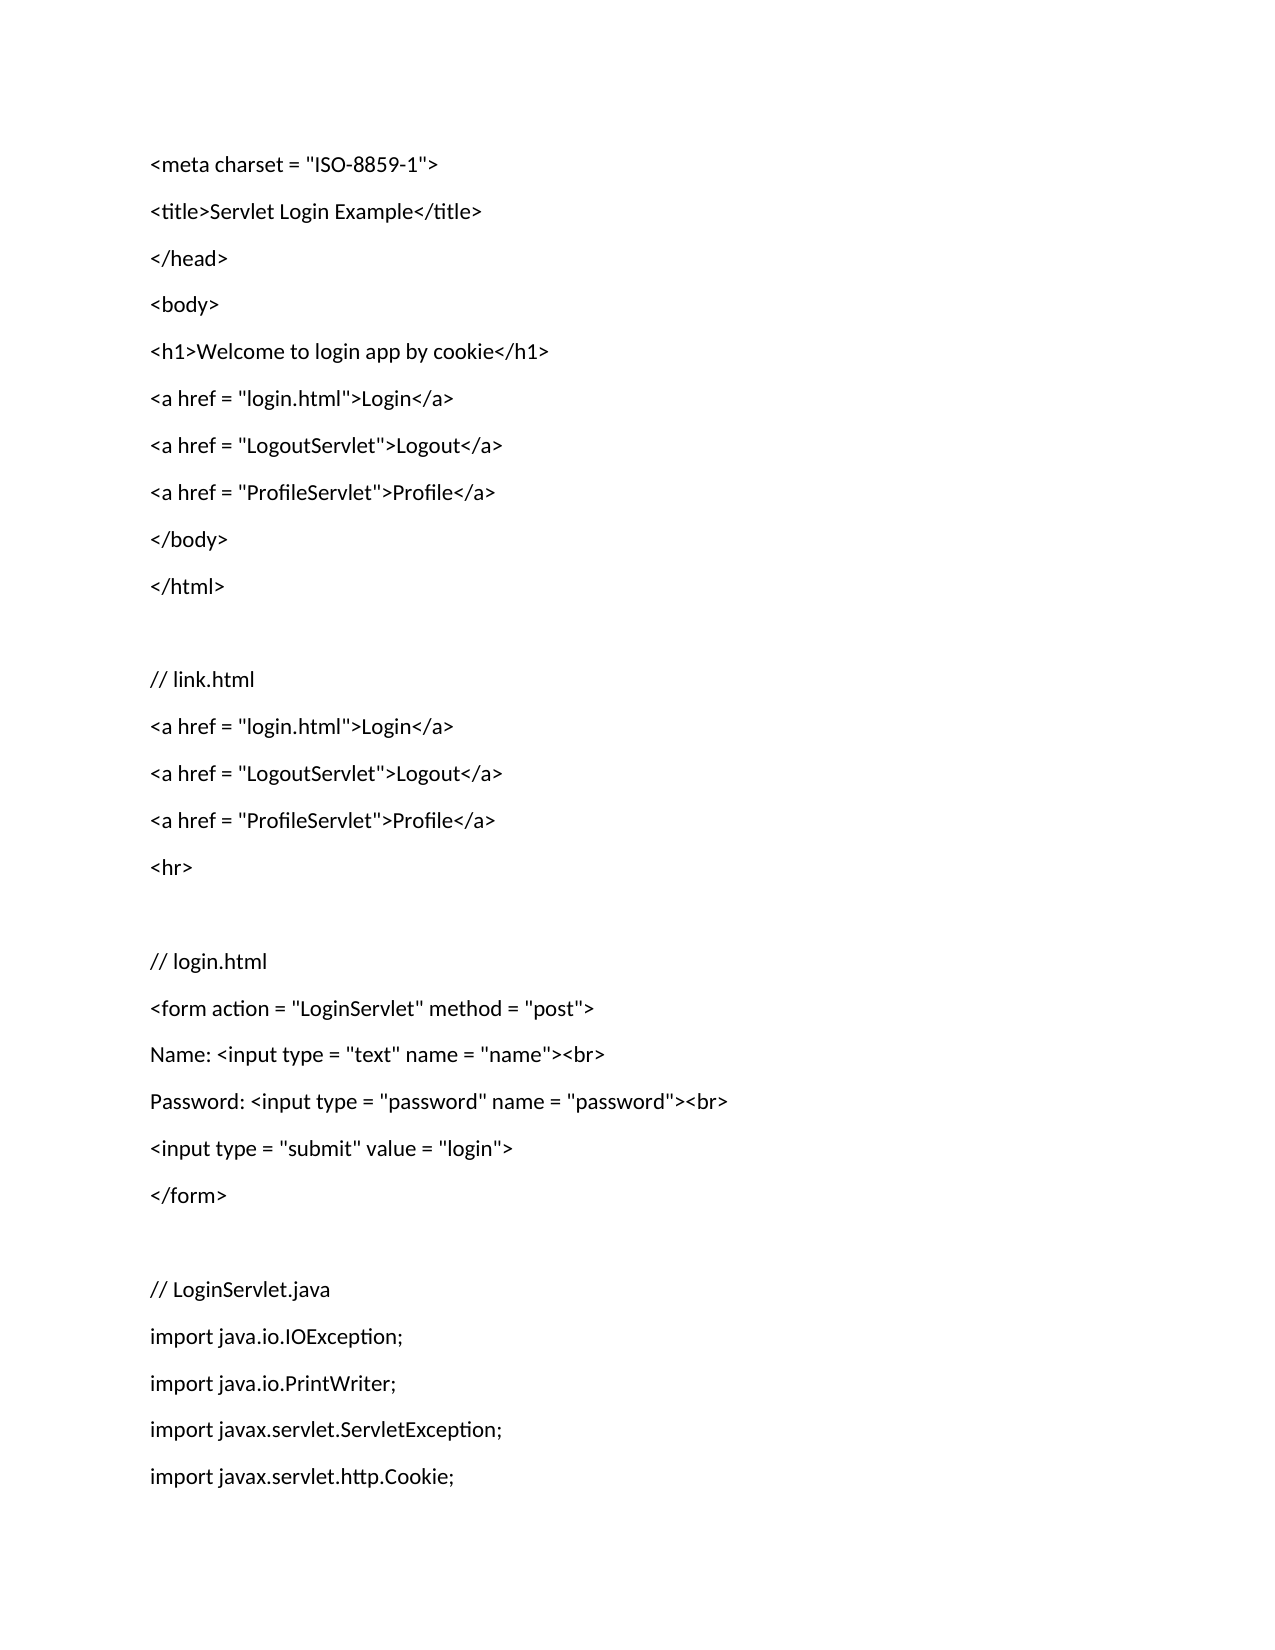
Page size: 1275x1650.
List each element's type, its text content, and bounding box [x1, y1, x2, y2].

text <title>Servlet Login Example</title> [150, 197, 1125, 225]
text // link.html [150, 666, 1125, 694]
text Password: <input type = "password" name = "password"><br> [150, 1087, 1125, 1116]
text import javax.servlet.ServletException; [150, 1416, 1125, 1444]
text <a href = "LogoutServlet">Logout</a> [150, 759, 1125, 787]
text // login.html [150, 947, 1125, 975]
text </body> [150, 525, 1125, 553]
text <a href = "ProfileServlet">Profile</a> [150, 478, 1125, 506]
text import javax.servlet.http.Cookie; [150, 1462, 1125, 1491]
text <input type = "submit" value = "login"> [150, 1134, 1125, 1162]
text import java.io.PrintWriter; [150, 1369, 1125, 1397]
text </html> [150, 572, 1125, 600]
text Name: <input type = "text" name = "name"><br> [150, 1041, 1125, 1069]
text <a href = "LogoutServlet">Logout</a> [150, 431, 1125, 459]
text <form action = "LoginServlet" method = "post"> [150, 994, 1125, 1022]
text <h1>Welcome to login app by cookie</h1> [150, 337, 1125, 366]
text </form> [150, 1181, 1125, 1209]
text <a href = "login.html">Login</a> [150, 384, 1125, 412]
text import java.io.IOException; [150, 1322, 1125, 1350]
text <a href = "ProfileServlet">Profile</a> [150, 806, 1125, 834]
text <body> [150, 291, 1125, 319]
text <hr> [150, 853, 1125, 881]
text <meta charset = "ISO-8859-1"> [150, 150, 1125, 178]
text </head> [150, 244, 1125, 272]
text // LoginServlet.java [150, 1275, 1125, 1303]
text <a href = "login.html">Login</a> [150, 712, 1125, 741]
